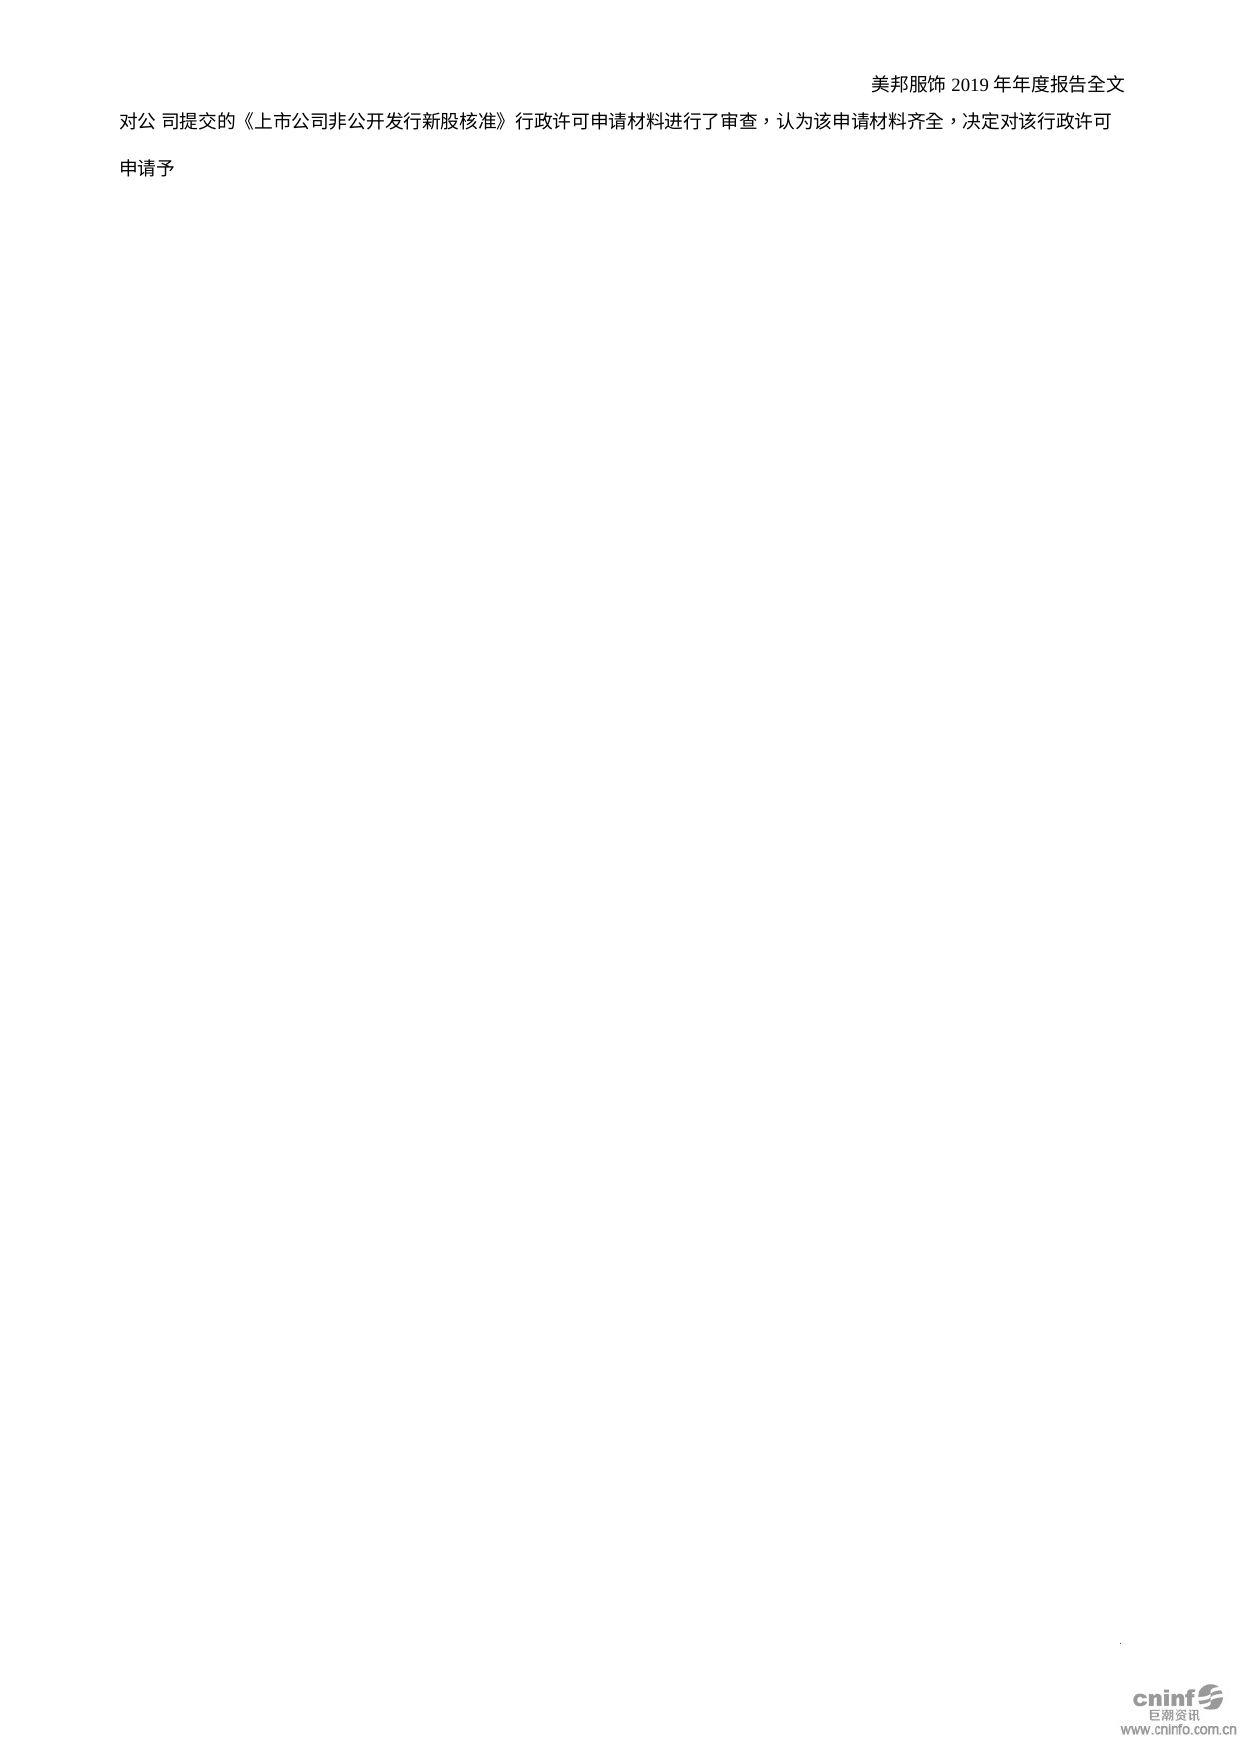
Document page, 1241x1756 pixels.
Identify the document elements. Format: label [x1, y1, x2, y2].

picture [1115, 1681, 1240, 1738]
text [119, 108, 1127, 181]
